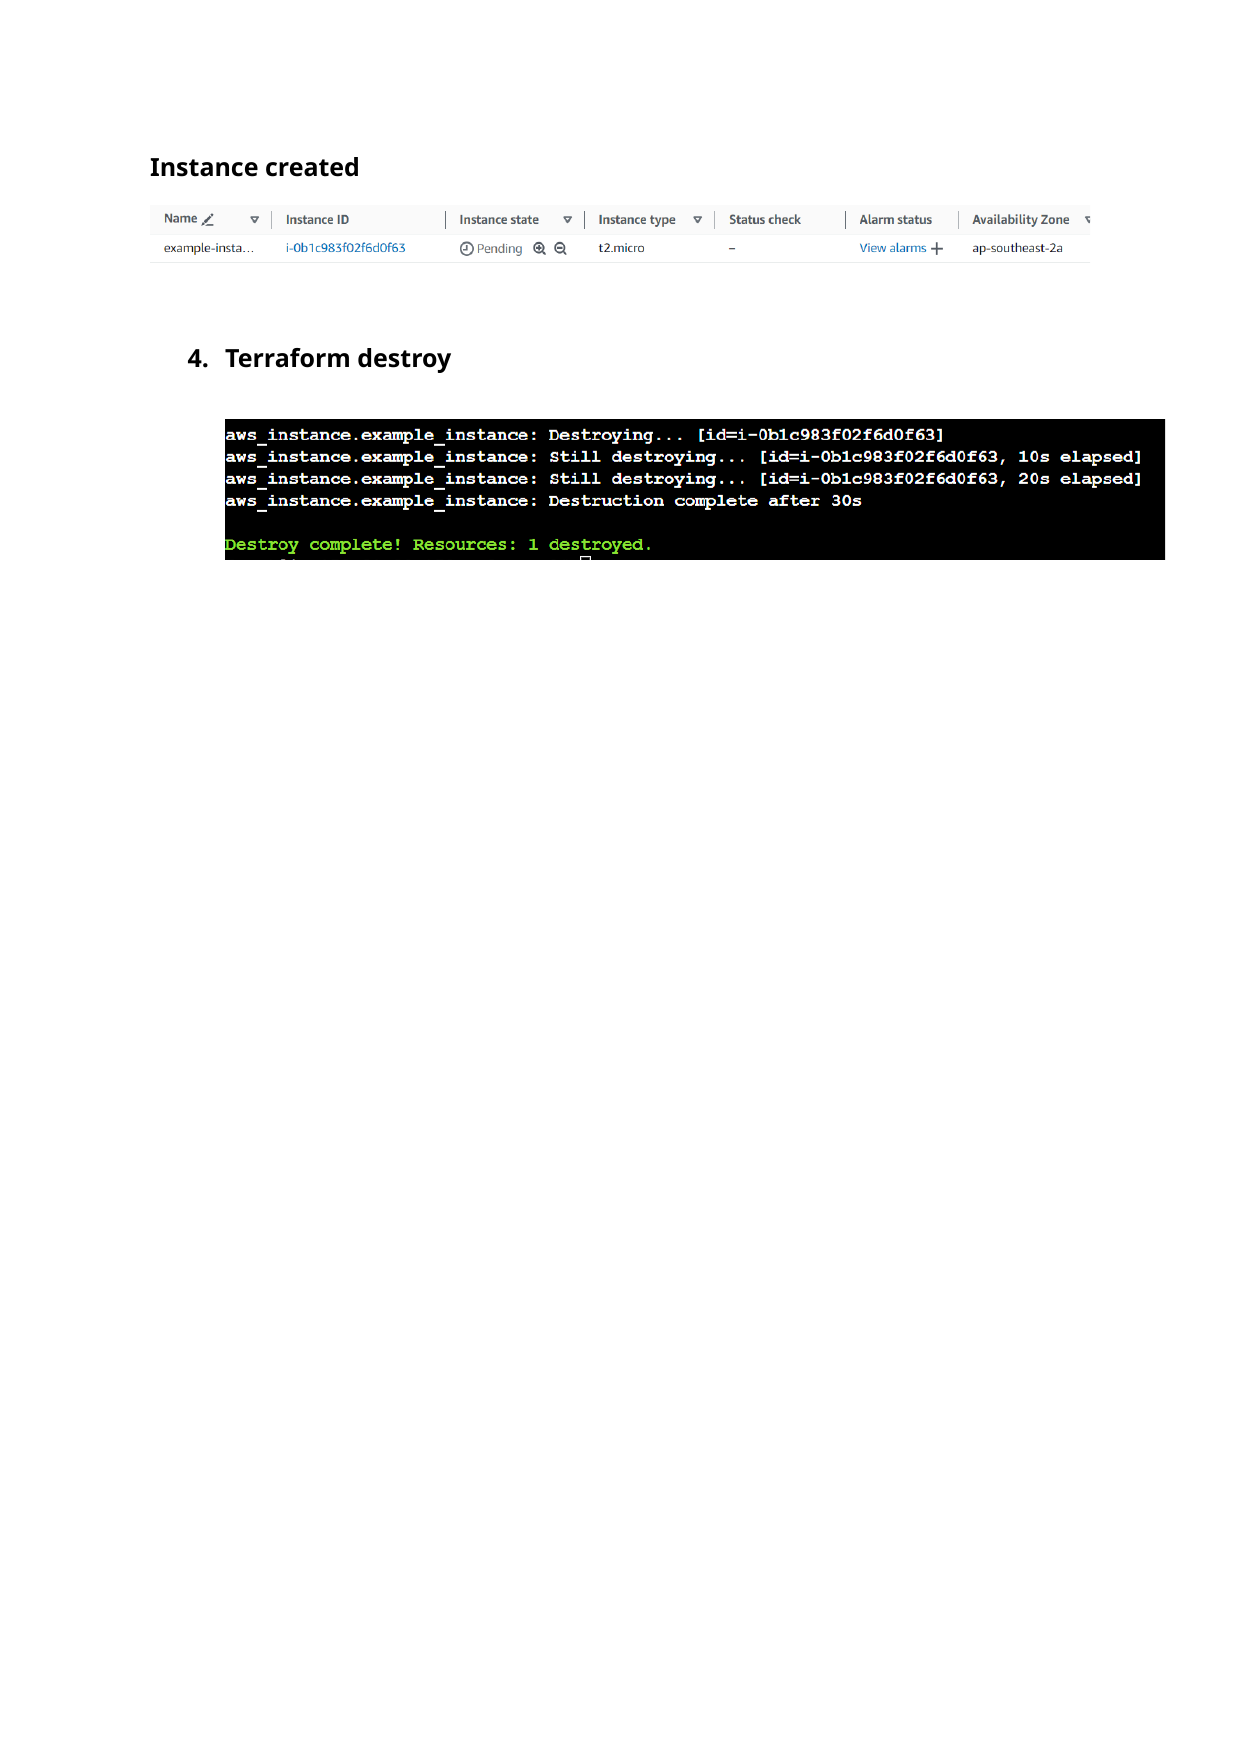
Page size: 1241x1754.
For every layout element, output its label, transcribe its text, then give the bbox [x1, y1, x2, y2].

picture [225, 419, 1166, 560]
picture [150, 205, 1091, 264]
text Instance created [150, 150, 1090, 184]
